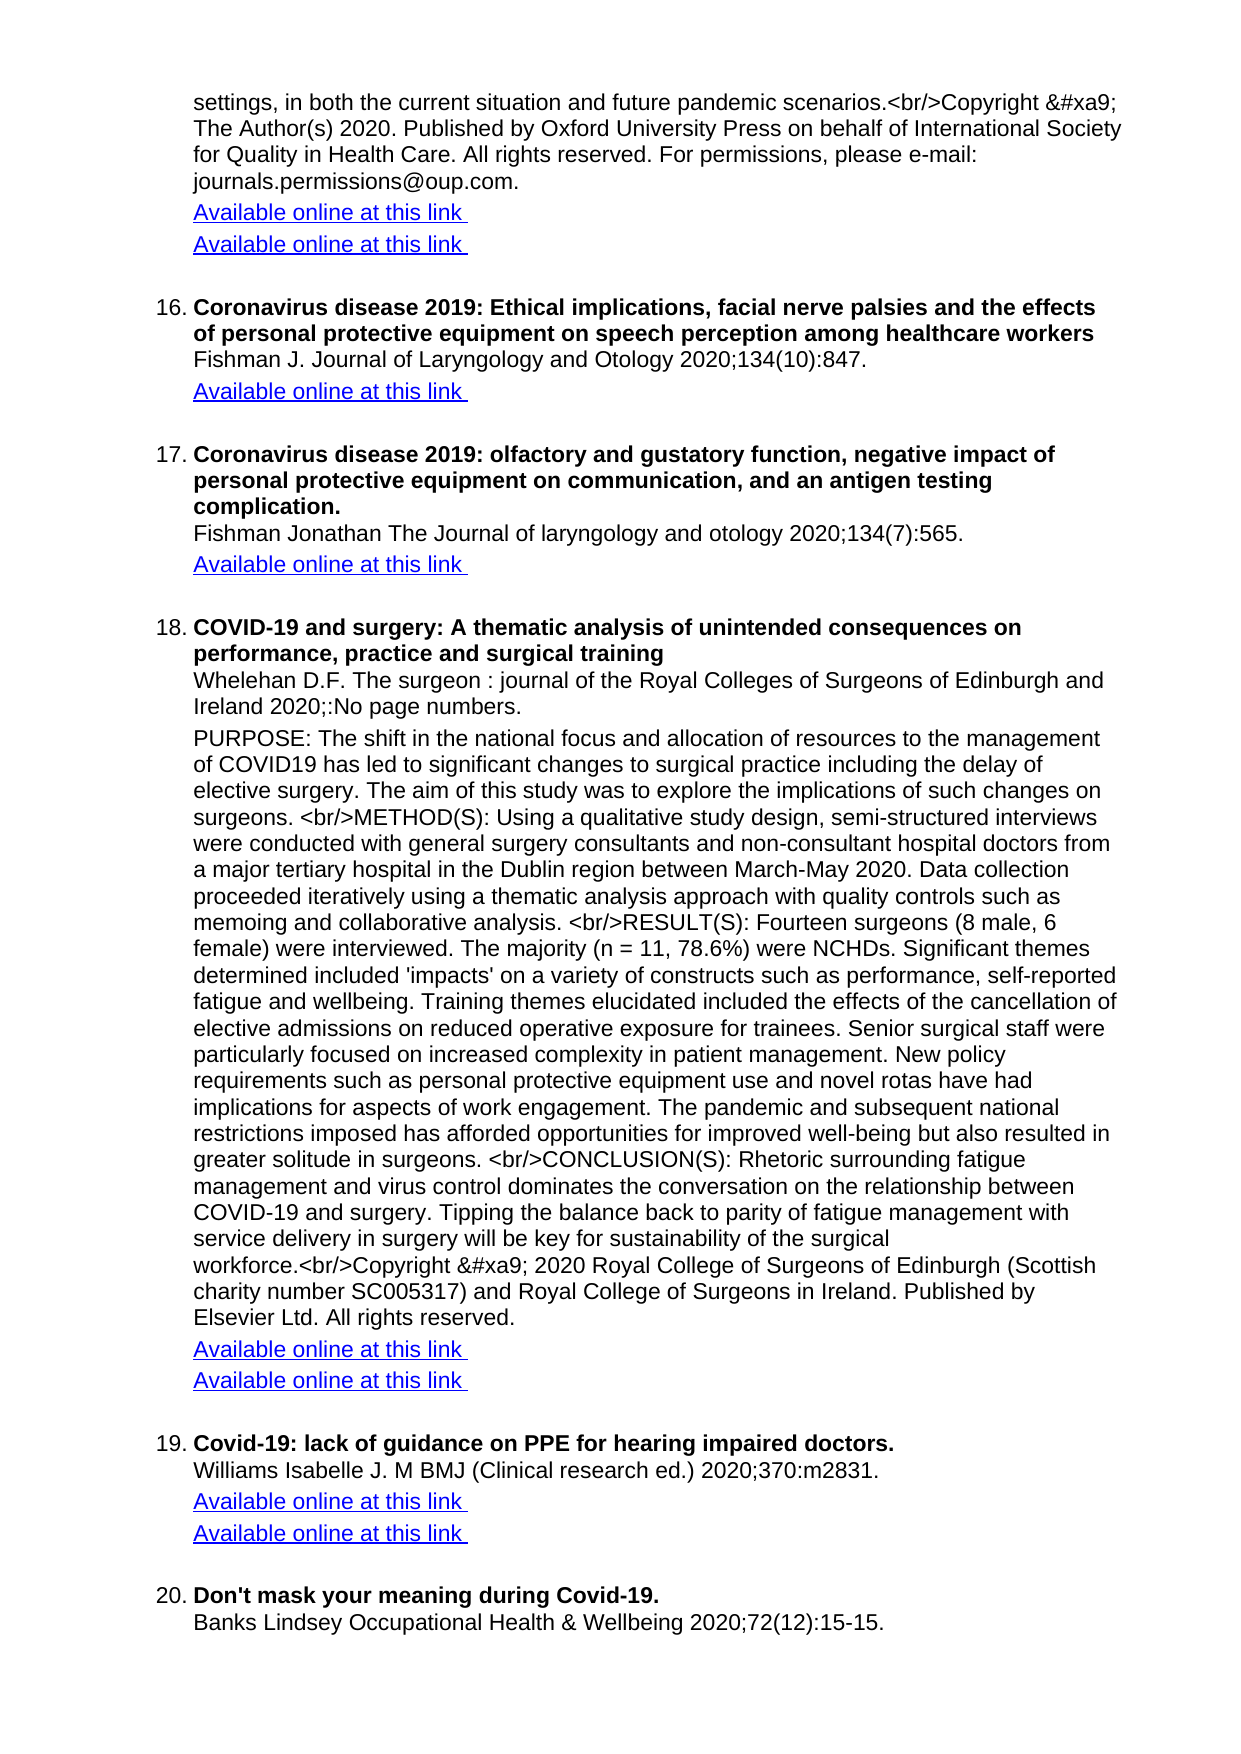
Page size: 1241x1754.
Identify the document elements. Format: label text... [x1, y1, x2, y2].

text Available online at this link [193, 1488, 1122, 1514]
text Available online at this link [193, 378, 1122, 404]
text Available online at this link [193, 199, 1122, 226]
list COVID-19 and surgery: A thematic analysis of unintended consequences on performance, practice and surgical training Whelehan D.F. The surgeon : journal of the Royal Colleges of Surgeons of Edinburgh and Ireland 2020;:No page numbers. [156, 614, 1122, 719]
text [193, 89, 1122, 194]
text Available online at this link [193, 1519, 1122, 1546]
text Available online at this link [193, 1367, 1122, 1394]
text PURPOSE: The shift in the national focus and allocation of resources to the management of COVID19 has led to significant changes to surgical practice including the delay of elective surgery. The aim of this study was to explore the implications of such changes on surgeons. <br/>METHOD(S): Using a qualitative study design, semi-structured interviews were conducted with general surgery consultants and non-consultant hospital doctors from a major tertiary hospital in the Dublin region between March-May 2020. Data collection proceeded iteratively using a thematic analysis approach with quality controls such as memoing and collaborative analysis. <br/>RESULT(S): Fourteen surgeons (8 male, 6 female) were interviewed. The majority (n = 11, 78.6%) were NCHDs. Significant themes determined included 'impacts' on a variety of constructs such as performance, self-reported fatigue and wellbeing. Training themes elucidated included the effects of the cancellation of elective admissions on reduced operative exposure for trainees. Senior surgical staff were particularly focused on increased complexity in patient management. New policy requirements such as personal protective equipment use and novel rotas have had implications for aspects of work engagement. The pandemic and subsequent national restrictions imposed has afforded opportunities for improved well-being but also resulted in greater solitude in surgeons. <br/>CONCLUSION(S): Rhetoric surrounding fatigue management and virus control dominates the conversation on the relationship between COVID-19 and surgery. Tipping the balance back to parity of fatigue management with service delivery in surgery will be key for sustainability of the surgical workforce.<br/>Copyright &#xa9; 2020 Royal College of Surgeons of Edinburgh (Scottish charity number SC005317) and Royal College of Surgeons in Ireland. Published by Elsevier Ltd. All rights reserved. [193, 724, 1122, 1331]
text Available online at this link [193, 231, 1122, 257]
list Coronavirus disease 2019: Ethical implications, facial nerve palsies and the effects of personal protective equipment on speech perception among healthcare workers Fishman J. Journal of Laryngology and Otology 2020;134(10):847. [156, 293, 1122, 373]
text Available online at this link [193, 1336, 1122, 1362]
list Covid-19: lack of guidance on PPE for hearing impaired doctors. Williams Isabelle J. M BMJ (Clinical research ed.) 2020;370:m2831. [156, 1430, 1122, 1483]
list Don't mask your meaning during Covid-19. Banks Lindsey Occupational Health & Wellbeing 2020;72(12):15-15. [156, 1582, 1122, 1635]
list Coronavirus disease 2019: olfactory and gustatory function, negative impact of personal protective equipment on communication, and an antigen testing complication. Fishman Jonathan The Journal of laryngology and otology 2020;134(7):565. [156, 441, 1122, 546]
text Available online at this link [193, 551, 1122, 577]
